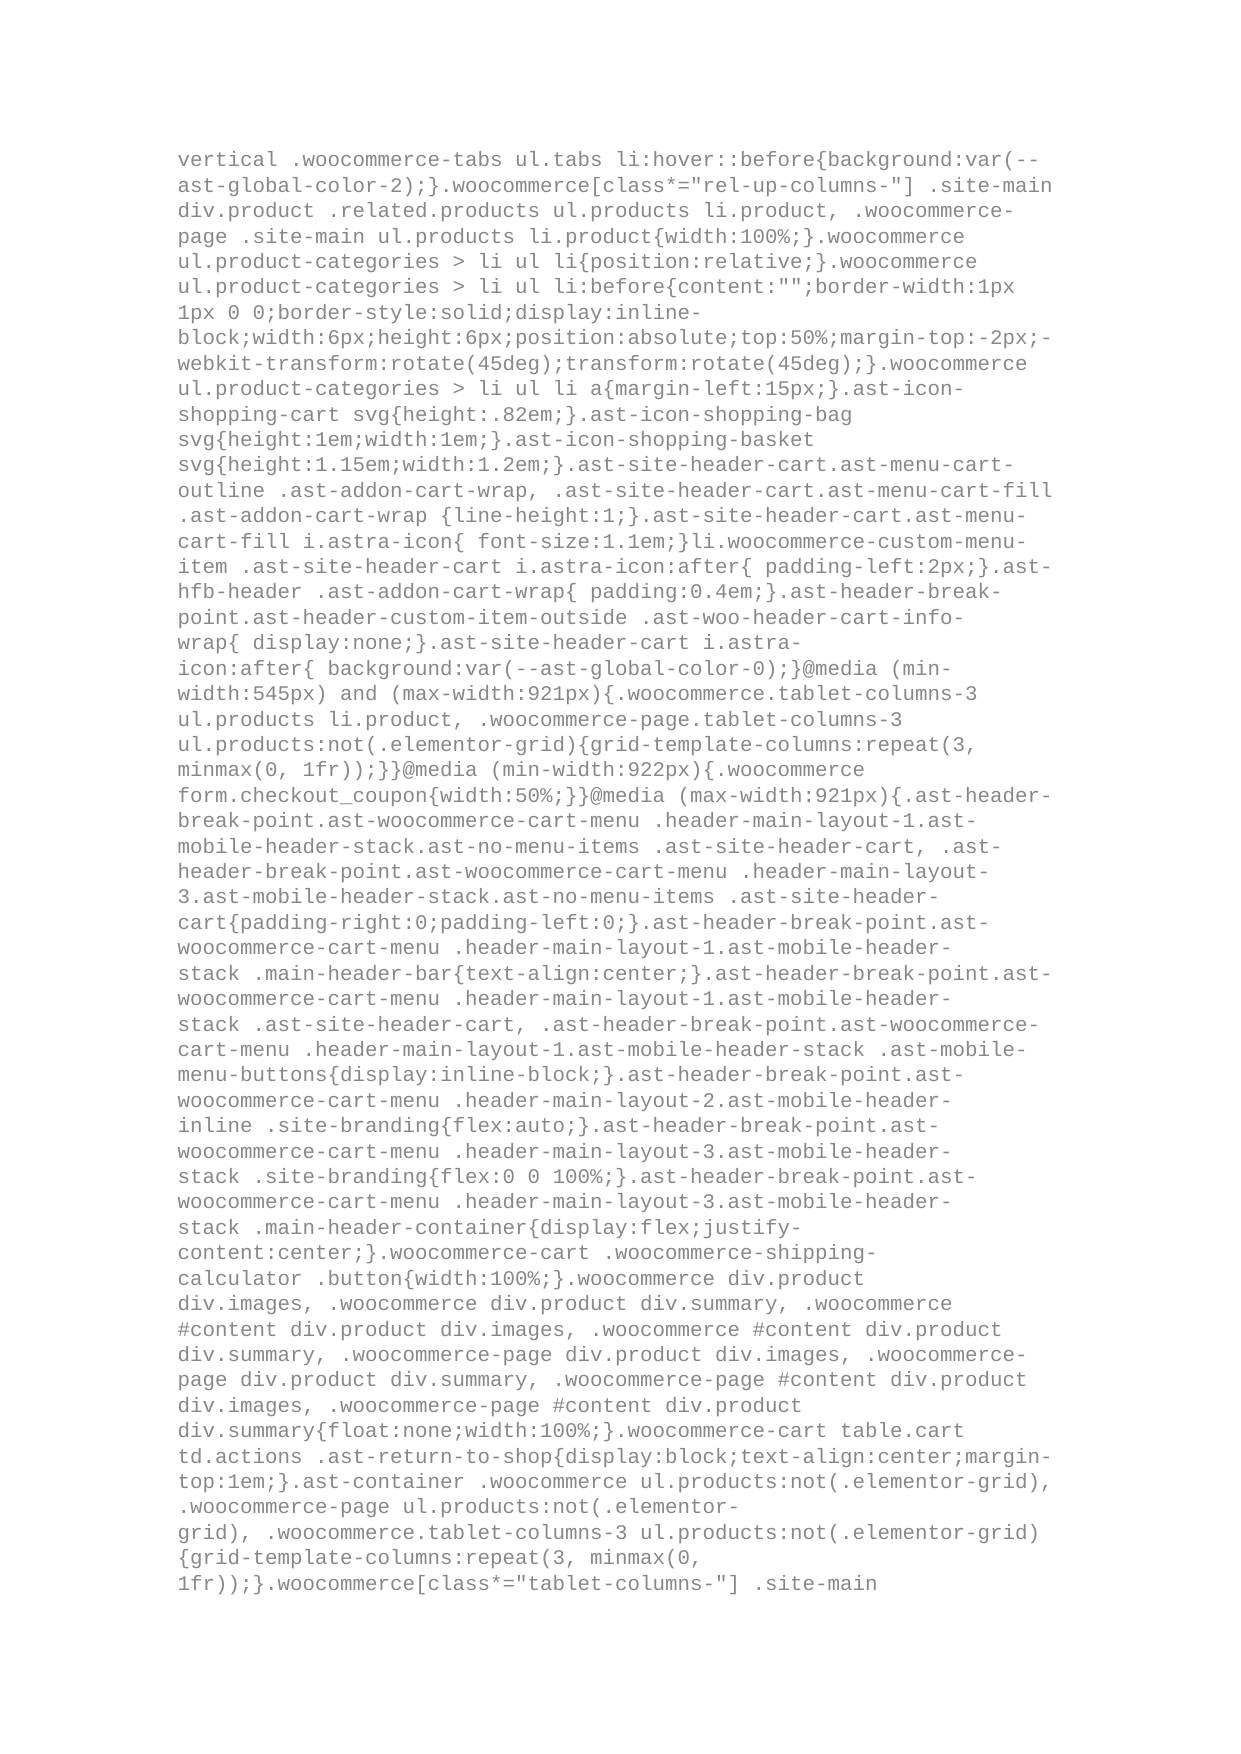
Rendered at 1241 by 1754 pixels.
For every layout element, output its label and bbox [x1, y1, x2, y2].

text [177, 148, 1063, 1596]
